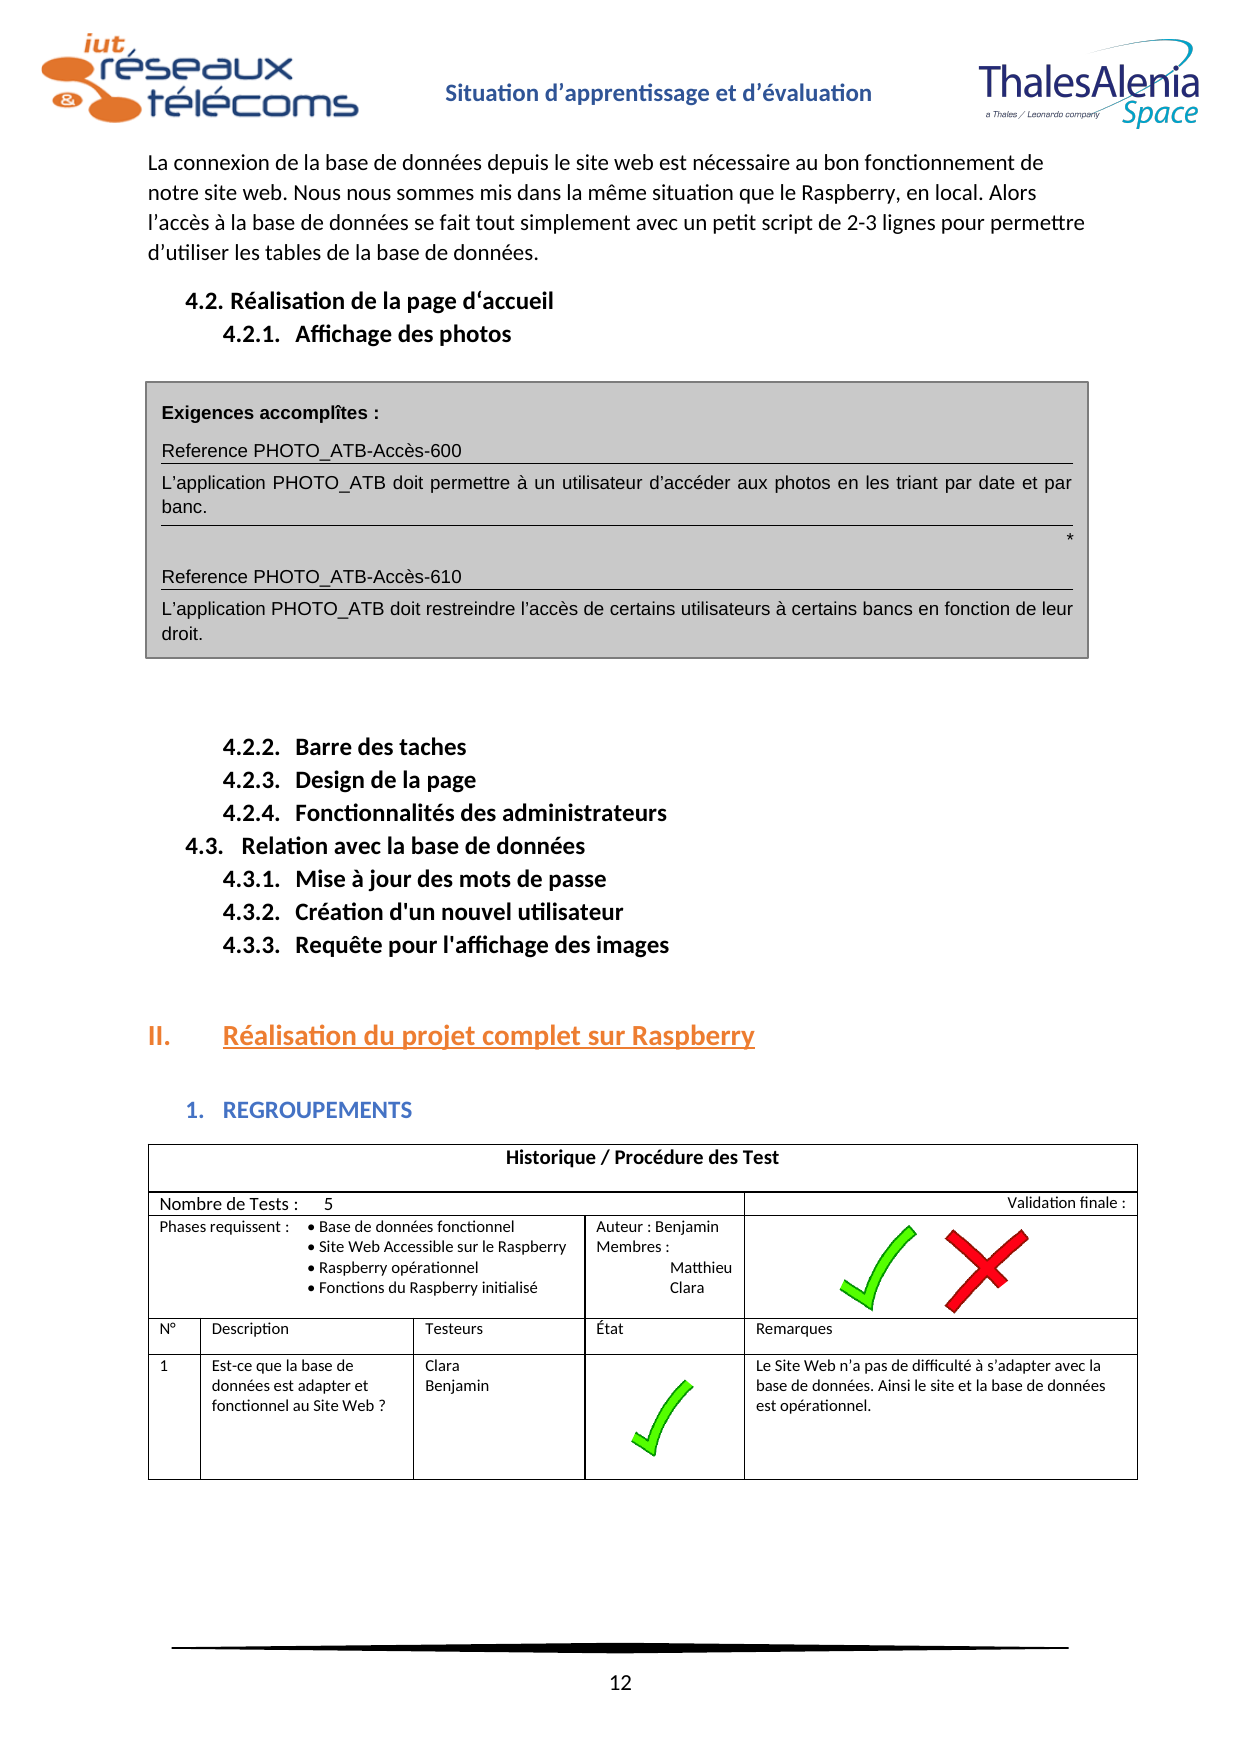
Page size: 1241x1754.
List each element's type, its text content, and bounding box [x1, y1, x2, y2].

picture [1142, 110, 1149, 120]
table_cell 1 [149, 1355, 200, 1479]
picture [834, 1223, 1029, 1318]
picture [615, 1370, 708, 1464]
list Requête pour l'affichage des images [223, 929, 1093, 959]
table_cell Phases requissent : • Base de données fonctionnel • Site Web Accessible sur le Raspberry • Raspberry opérationnel • Fonctions du Raspberry initialisé [149, 1216, 584, 1317]
table_cell Le Site Web n’a pas de difficulté à s’adapter avec la base de données. Ainsi le site et la base de données est opérationnel. [745, 1355, 1137, 1479]
list Réalisation de la page d‘accueil [185, 285, 1093, 316]
table_cell Auteur : Benjamin Membres : Matthieu Clara [586, 1216, 744, 1317]
table_cell Description [201, 1319, 413, 1354]
table_cell Remarques [745, 1319, 1137, 1354]
table_cell Clara Benjamin [414, 1355, 584, 1479]
table_cell [745, 1216, 1137, 1317]
list REGROUPEMENTS [185, 1094, 1093, 1124]
table_header Historique / Procédure des Test [149, 1145, 1137, 1191]
list Réalisation du projet complet sur Raspberry [148, 1017, 1093, 1053]
picture [41, 33, 359, 123]
table_cell Testeurs [414, 1319, 584, 1354]
text La connexion de la base de données depuis le site web est nécessaire au bon fonctionnement de notre site web. Nous nous sommes mis dans la même situation que le Raspberry, en local. Alors l’accès à la base de données se fait tout simplement avec un petit script de 2-3 lignes pour permettre d’utiliser les tables de la base de données. [148, 148, 1093, 266]
table_cell Nombre de Tests : 5 [149, 1193, 744, 1215]
table_cell N° [149, 1319, 200, 1354]
list Création d'un nouvel utilisateur [223, 896, 1093, 926]
table_cell Est-ce que la base de données est adapter et fonctionnel au Site Web ? [201, 1355, 413, 1479]
list Affichage des photos [223, 318, 1093, 348]
table_cell [586, 1355, 744, 1479]
picture [978, 39, 1199, 129]
list Fonctionnalités des administrateurs [223, 797, 1093, 828]
list Relation avec la base de données [185, 830, 1093, 861]
table_cell État [586, 1319, 744, 1354]
table_cell Validation finale : [745, 1193, 1137, 1215]
list Barre des taches [223, 731, 1093, 762]
list Mise à jour des mots de passe [223, 863, 1093, 893]
list Design de la page [223, 764, 1093, 795]
